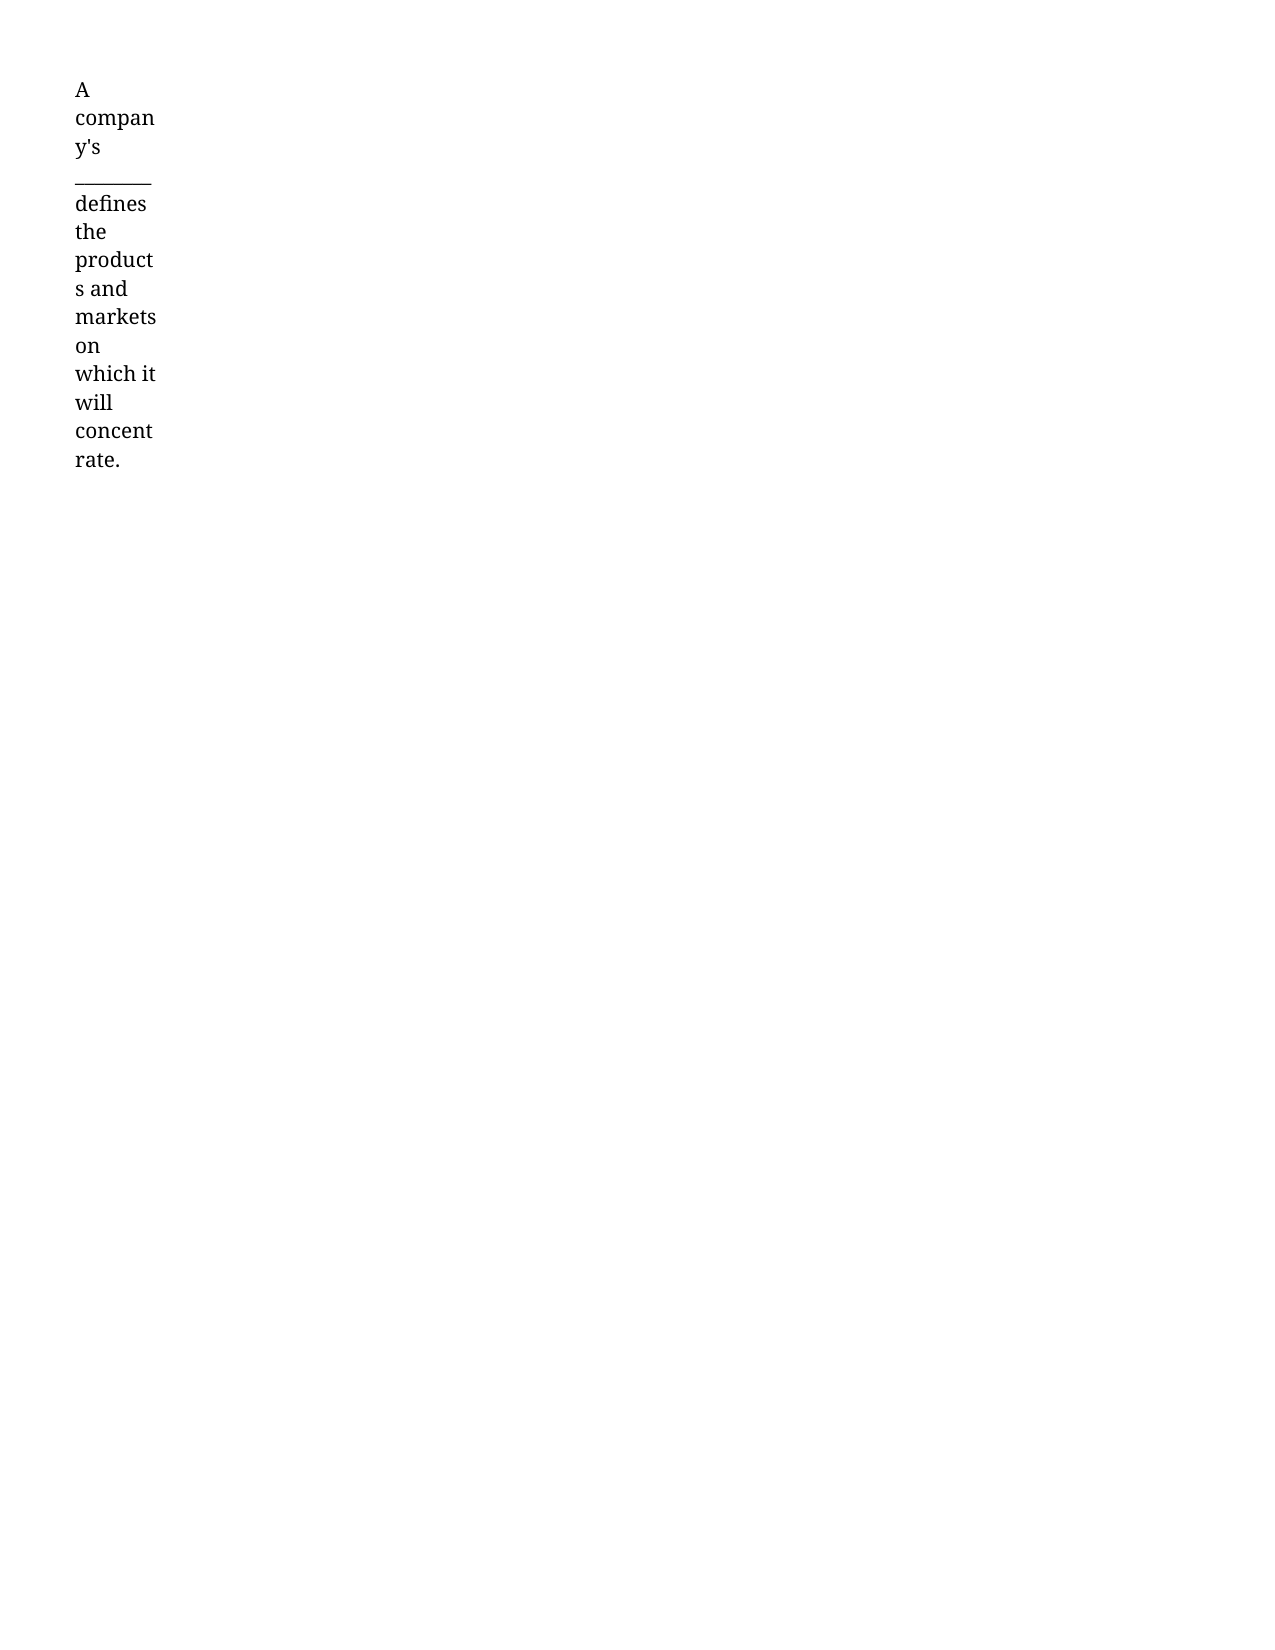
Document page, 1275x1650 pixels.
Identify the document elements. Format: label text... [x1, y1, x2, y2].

text A company's ________ defines the products and markets on which it will concentrate. [75, 75, 162, 473]
